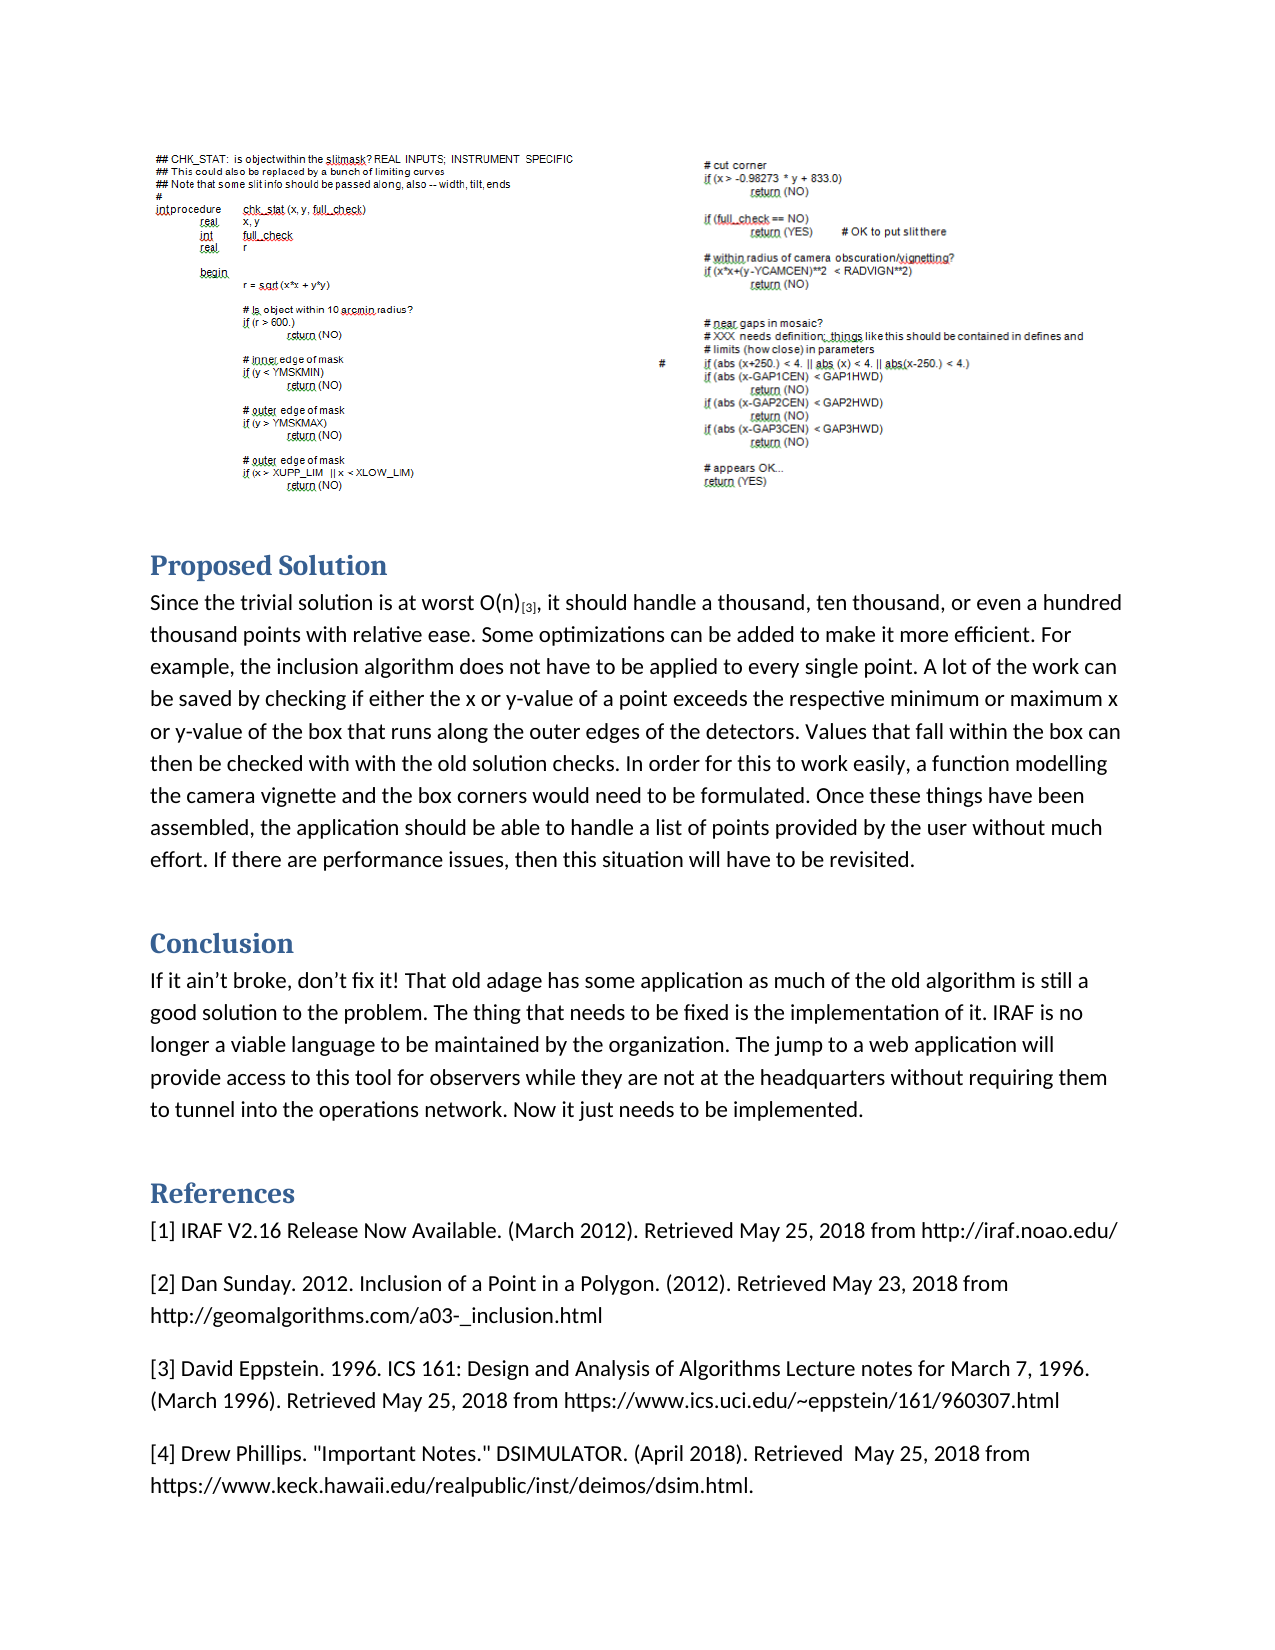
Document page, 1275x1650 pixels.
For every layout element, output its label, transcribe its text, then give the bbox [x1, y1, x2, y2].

text Since the trivial solution is at worst O(n)[3], it should handle a thousand, ten thousand, or even a hundred thousand points with relative ease. Some optimizations can be added to make it more efficient. For example, the inclusion algorithm does not have to be applied to every single point. A lot of the work can be saved by checking if either the x or y-value of a point exceeds the respective minimum or maximum x or y-value of the box that runs along the outer edges of the detectors. Values that fall within the box can then be checked with with the old solution checks. In order for this to work easily, a function modelling the camera vignette and the box corners would need to be formulated. Once these things have been assembled, the application should be able to handle a list of points provided by the user without much effort. If there are performance issues, then this situation will have to be revisited. [150, 588, 1125, 873]
text [4] Drew Phillips. "Important Notes." DSIMULATOR. (April 2018). Retrieved May 25, 2018 from https://www.keck.hawaii.edu/realpublic/inst/deimos/dsim.html. [150, 1439, 1125, 1499]
text If it ain’t broke, don’t fix it! That old adage has some application as much of the old algorithm is still a good solution to the problem. The thing that needs to be fixed is the implementation of it. IRAF is no longer a viable language to be maintained by the organization. The jump to a web application will provide access to this tool for observers while they are not at the headquarters without requiring them to tunnel into the operations network. Now it just needs to be implemented. [150, 966, 1125, 1123]
subtitle Conclusion [150, 928, 1125, 961]
text [1] IRAF V2.16 Release Now Available. (March 2012). Retrieved May 25, 2018 from http://iraf.noao.edu/ [150, 1216, 1125, 1244]
subtitle References [150, 1177, 1125, 1211]
text [3] David Eppstein. 1996. ICS 161: Design and Analysis of Algorithms Lecture notes for March 7, 1996. (March 1996). Retrieved May 25, 2018 from https://www.ics.uci.edu/~eppstein/161/960307.html [150, 1354, 1125, 1414]
subtitle Proposed Solution [150, 549, 1125, 583]
text [2] Dan Sunday. 2012. Inclusion of a Point in a Polygon. (2012). Retrieved May 23, 2018 from http://geomalgorithms.com/a03-_inclusion.html [150, 1269, 1125, 1329]
picture [150, 150, 1124, 496]
